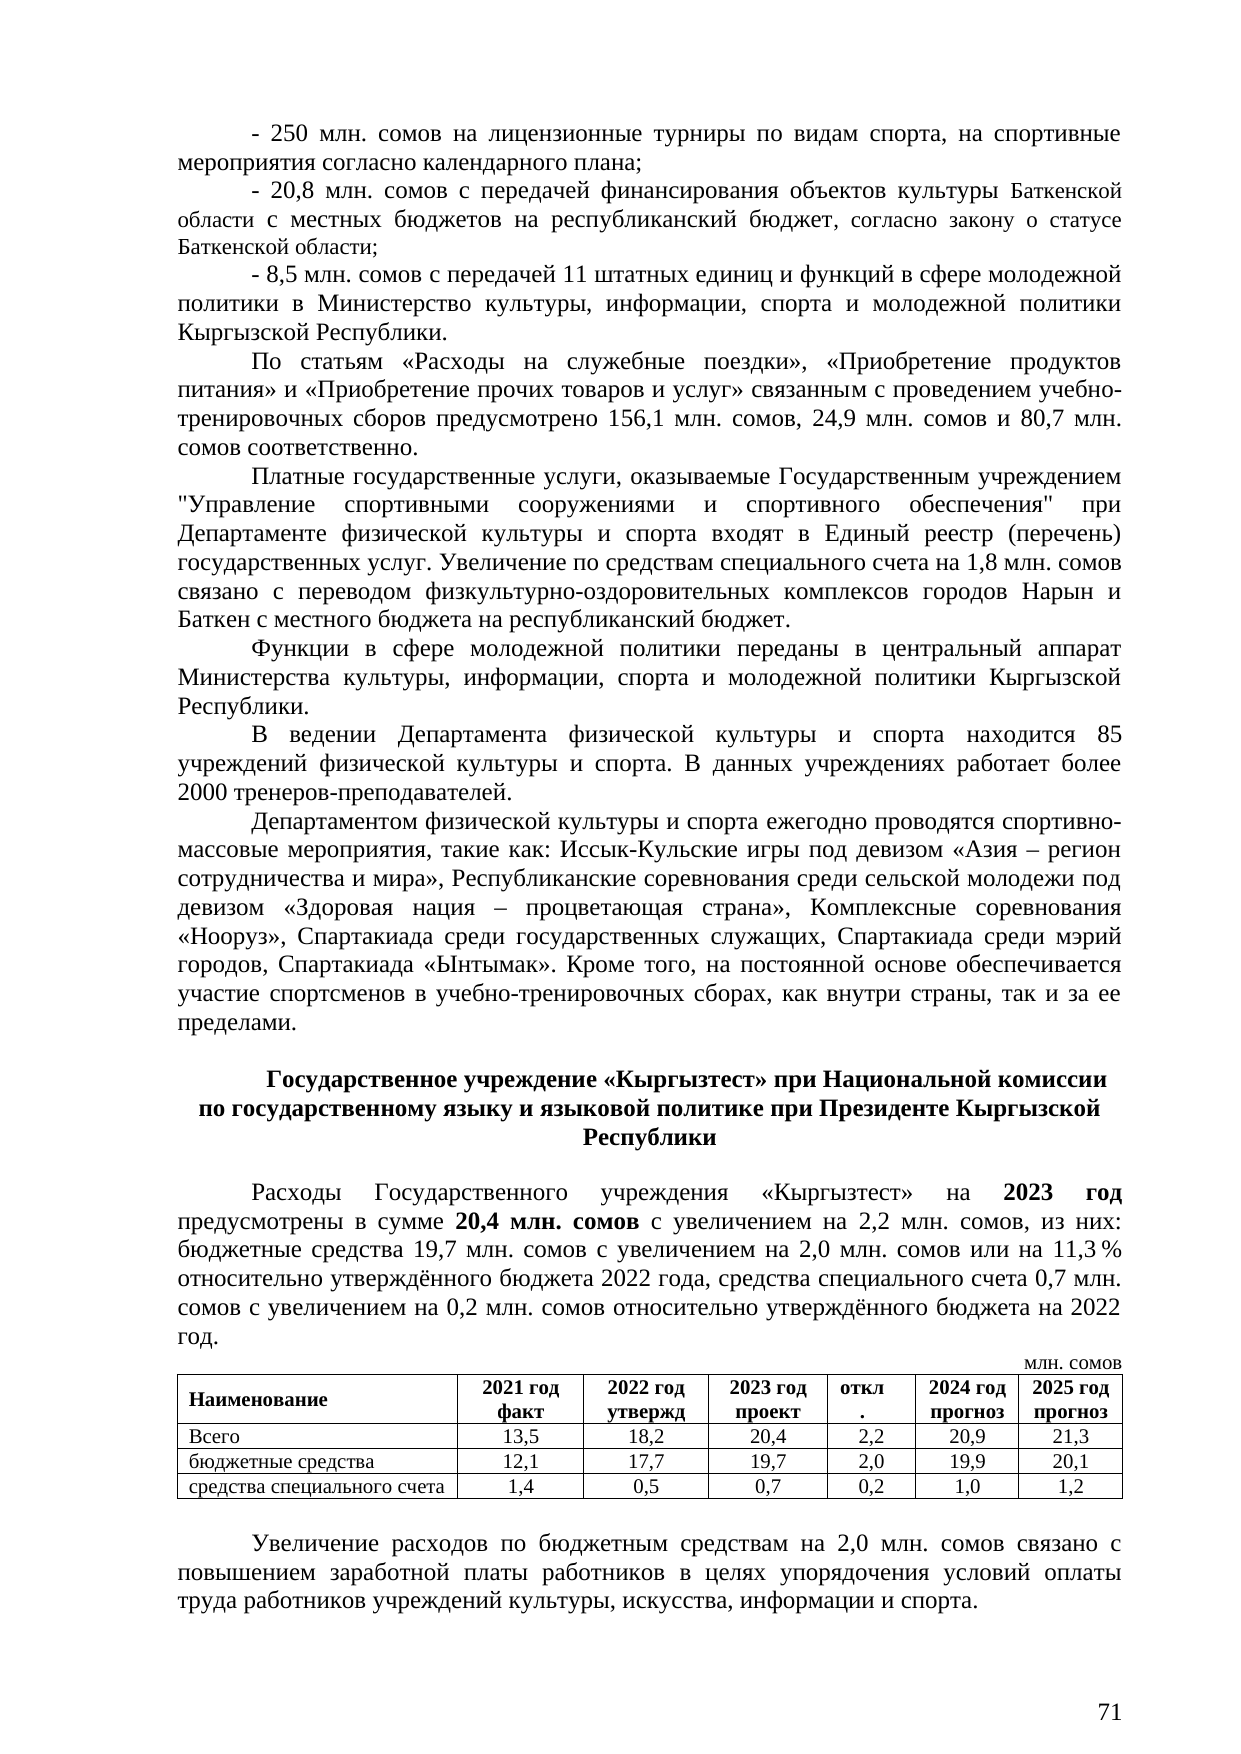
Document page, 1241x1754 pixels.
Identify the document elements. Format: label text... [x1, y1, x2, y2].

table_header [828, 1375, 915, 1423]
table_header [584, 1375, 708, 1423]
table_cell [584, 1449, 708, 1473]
text Расходы Государственного учреждения «Кыргызтест» на 2023 год предусмотрены в сумме 20,4 млн. сомов с увеличением на 2,2 млн. сомов, из них: бюджетные средства 19,7 млн. сомов с увеличением на 2,0 млн. сомов или на 11,3 % относительно утверждённого бюджета 2022 года, средства специального счета 0,7 млн. сомов с увеличением на 0,2 млн. сомов относительно утверждённого бюджета на 2022 год. [177, 1177, 1122, 1349]
text млн. сомов [177, 1349, 1122, 1374]
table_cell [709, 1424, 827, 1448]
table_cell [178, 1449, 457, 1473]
text Департаментом физической культуры и спорта ежегодно проводятся спортивно-массовые мероприятия, такие как: Иссык-Кульские игры под девизом «Азия – регион сотрудничества и мира», Республиканские соревнования среди сельской молодежи под девизом «Здоровая нация – процветающая страна», Комплексные соревнования «Нооруз», Спартакиада среди государственных служащих, Спартакиада среди мэрий городов, Спартакиада «Ынтымак». Кроме того, на постоянной основе обеспечивается участие спортсменов в учебно-тренировочных сборах, как внутри страны, так и за ее пределами. [177, 806, 1122, 1036]
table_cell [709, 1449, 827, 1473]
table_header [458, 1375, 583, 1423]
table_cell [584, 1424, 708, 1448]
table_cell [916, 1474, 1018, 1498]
text - 250 млн. сомов на лицензионные турниры по видам спорта, на спортивные мероприятия согласно календарного плана; [177, 118, 1122, 176]
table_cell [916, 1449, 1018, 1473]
text Государственное учреждение «Кыргызтест» при Национальной комиссии по государственному языку и языковой политике при Президенте Кыргызской Республики [177, 1064, 1122, 1151]
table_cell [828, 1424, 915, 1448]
text В ведении Департамента физической культуры и спорта находится 85 учреждений физической культуры и спорта. В данных учреждениях работает более 2000 тренеров-преподавателей. [177, 719, 1122, 806]
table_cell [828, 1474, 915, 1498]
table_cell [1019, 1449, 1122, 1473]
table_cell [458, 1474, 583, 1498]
text Платные государственные услуги, оказываемые Государственным учреждением "Управление спортивными сооружениями и спортивного обеспечения" при Департаменте физической культуры и спорта входят в Единый реестр (перечень) государственных услуг. Увеличение по средствам специального счета на 1,8 млн. сомов связано с переводом физкультурно-оздоровительных комплексов городов Нарын и Баткен с местного бюджета на республиканский бюджет. [177, 461, 1122, 633]
text - 20,8 млн. сомов с передачей финансирования объектов культуры Баткенской области с местных бюджетов на республиканский бюджет, согласно закону о статусе Баткенской области; [177, 176, 1122, 259]
text Увеличение расходов по бюджетным средствам на 2,0 млн. сомов связано с повышением заработной платы работников в целях упорядочения условий оплаты труда работников учреждений культуры, искусства, информации и спорта. [177, 1528, 1122, 1614]
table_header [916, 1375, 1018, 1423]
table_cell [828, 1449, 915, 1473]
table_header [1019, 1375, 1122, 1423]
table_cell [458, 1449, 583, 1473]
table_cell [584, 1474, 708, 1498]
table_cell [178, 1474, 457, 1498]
text Функции в сфере молодежной политики переданы в центральный аппарат Министерства культуры, информации, спорта и молодежной политики Кыргызской Республики. [177, 633, 1122, 719]
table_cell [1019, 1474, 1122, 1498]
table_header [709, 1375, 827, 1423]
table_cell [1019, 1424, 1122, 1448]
text По статьям «Расходы на служебные поездки», «Приобретение продуктов питания» и «Приобретение прочих товаров и услуг» связанным с проведением учебно-тренировочных сборов предусмотрено 156,1 млн. сомов, 24,9 млн. сомов и 80,7 млн. сомов соответственно. [177, 346, 1122, 461]
text - 8,5 млн. сомов с передачей 11 штатных единиц и функций в сфере молодежной политики в Министерство культуры, информации, спорта и молодежной политики Кыргызской Республики. [177, 259, 1122, 346]
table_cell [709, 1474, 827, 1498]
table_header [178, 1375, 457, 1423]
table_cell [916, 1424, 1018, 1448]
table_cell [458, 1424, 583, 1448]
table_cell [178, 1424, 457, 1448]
